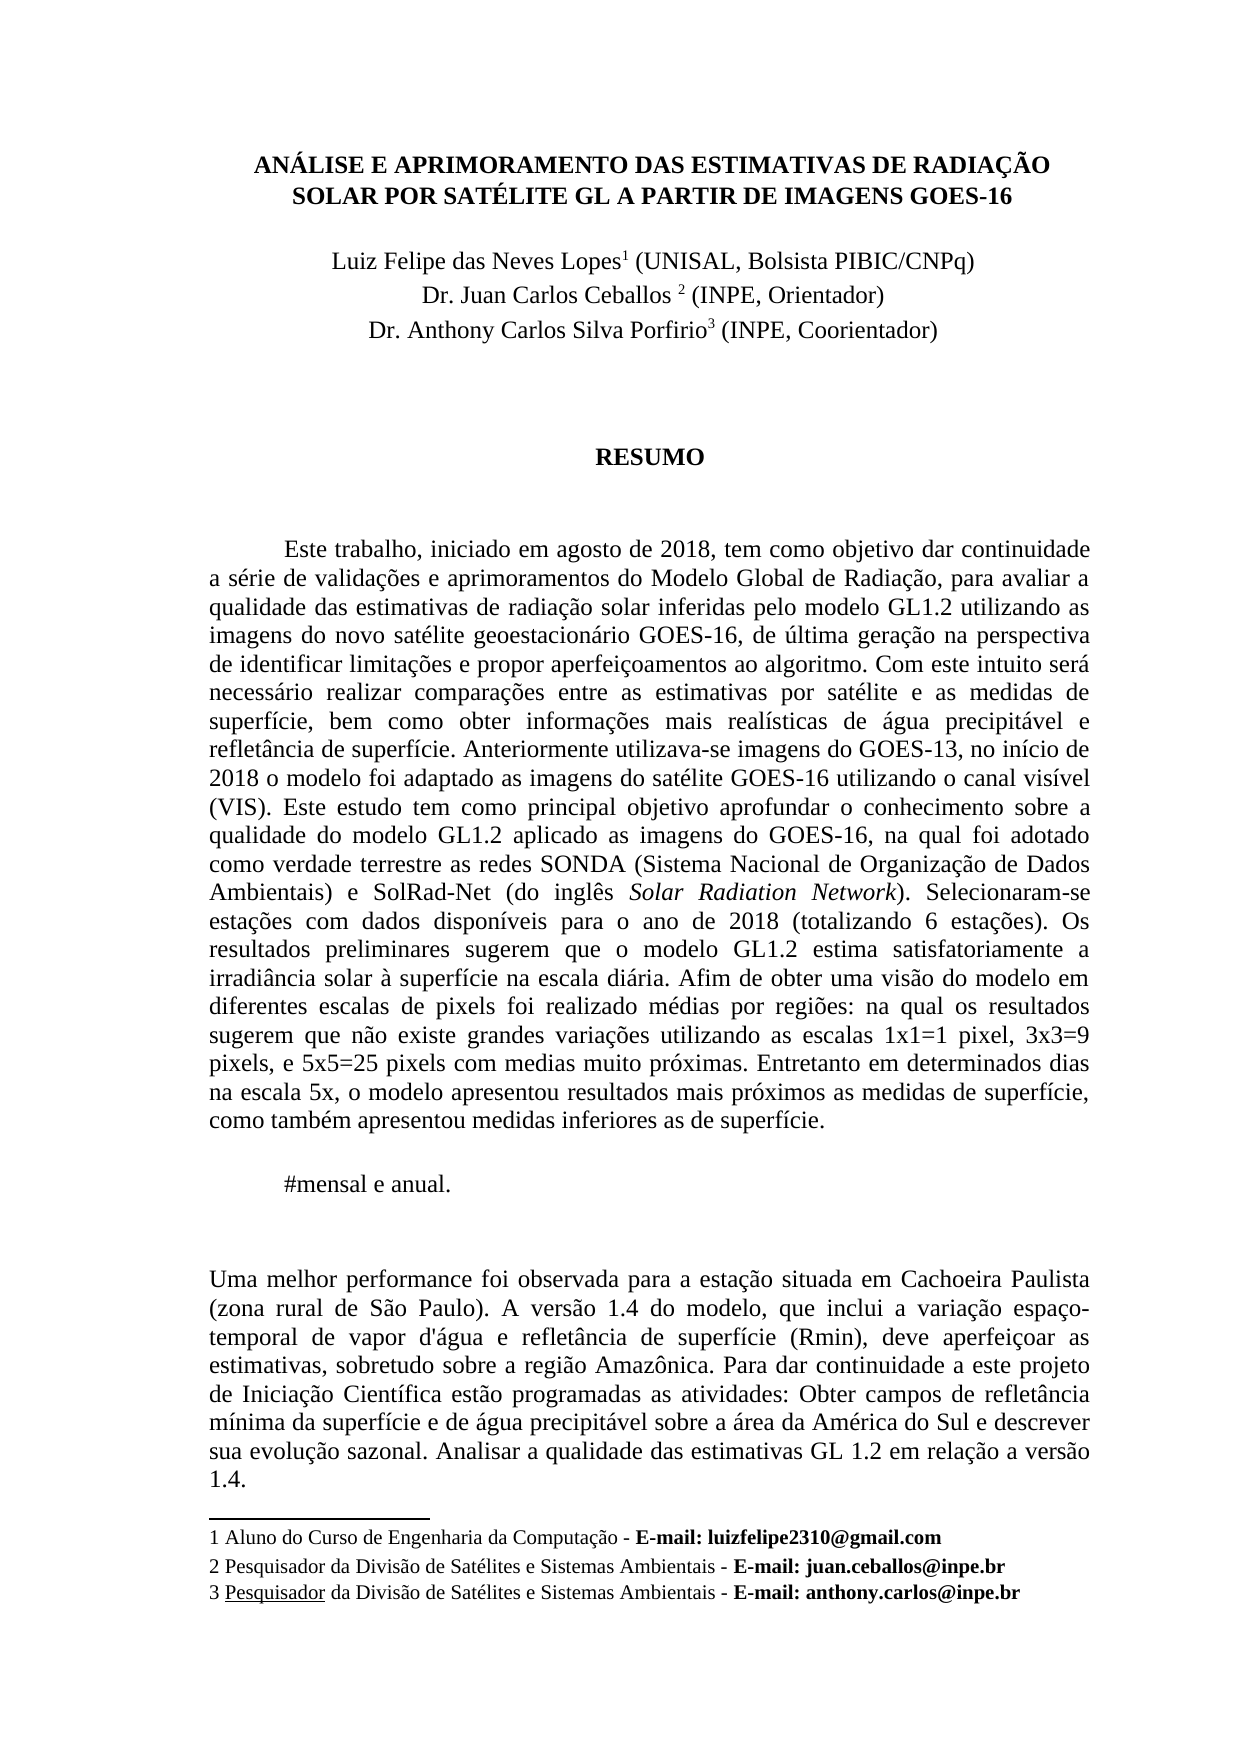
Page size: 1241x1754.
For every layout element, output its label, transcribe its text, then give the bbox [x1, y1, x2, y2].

text Dr. Anthony Carlos Silva Porfirio (INPE, Coorientador) [248, 315, 1058, 343]
text Este trabalho, iniciado em agosto de 2018, tem como objetivo dar continuidade a série de validações e aprimoramentos do Modelo Global de Radiação, para avaliar a qualidade das estimativas de radiação solar inferidas pelo modelo GL1.2 utilizando as imagens do novo satélite geoestacionário GOES-16, de última geração na perspectiva de identificar limitações e propor aperfeiçoamentos ao algoritmo. Com este intuito será necessário realizar comparações entre as estimativas por satélite e as medidas de superfície, bem como obter informações mais realísticas de água precipitável e refletância de superfície. Anteriormente utilizava-se imagens do GOES-13, no início de 2018 o modelo foi adaptado as imagens do satélite GOES-16 utilizando o canal visível (VIS). Este estudo tem como principal objetivo aprofundar o conhecimento sobre a qualidade do modelo GL1.2 aplicado as imagens do GOES-16, na qual foi adotado como verdade terrestre as redes SONDA (Sistema Nacional de Organização de Dados Ambientais) e SolRad-Net (do inglês Solar Radiation Network). Selecionaram-se estações com dados disponíveis para o ano de 2018 (totalizando 6 estações). Os resultados preliminares sugerem que o modelo GL1.2 estima satisfatoriamente a irradiância solar à superfície na escala diária. Afim de obter uma visão do modelo em diferentes escalas de pixels foi realizado médias por regiões: na qual os resultados sugerem que não existe grandes variações utilizando as escalas 1x1=1 pixel, 3x3=9 pixels, e 5x5=25 pixels com medias muito próximas. Entretanto em determinados dias na escala 5x, o modelo apresentou resultados mais próximos as medidas de superfície, como também apresentou medidas inferiores as de superfície. [209, 535, 1091, 1134]
subtitle RESUMO [209, 442, 1091, 471]
text ANÁLISE E APRIMORAMENTO DAS ESTIMATIVAS DE RADIAÇÃO SOLAR POR SATÉLITE GL A PARTIR DE IMAGENS GOES-16 [214, 150, 1091, 210]
text Dr. Juan Carlos Ceballos (INPE, Orientador) [248, 281, 1058, 309]
text Uma melhor performance foi observada para a estação situada em Cachoeira Paulista (zona rural de São Paulo). A versão 1.4 do modelo, que inclui a variação espaço-temporal de vapor d'água e refletância de superfície (Rmin), deve aperfeiçoar as estimativas, sobretudo sobre a região Amazônica. Para dar continuidade a este projeto de Iniciação Científica estão programadas as atividades: Obter campos de refletância mínima da superfície e de água precipitável sobre a área da América do Sul e descrever sua evolução sazonal. Analisar a qualidade das estimativas GL 1.2 em relação a versão 1.4. [209, 1265, 1091, 1493]
text #mensal e anual. [209, 1169, 1091, 1198]
text Luiz Felipe das Neves Lopes (UNISAL, Bolsista PIBIC/CNPq) [248, 246, 1058, 275]
